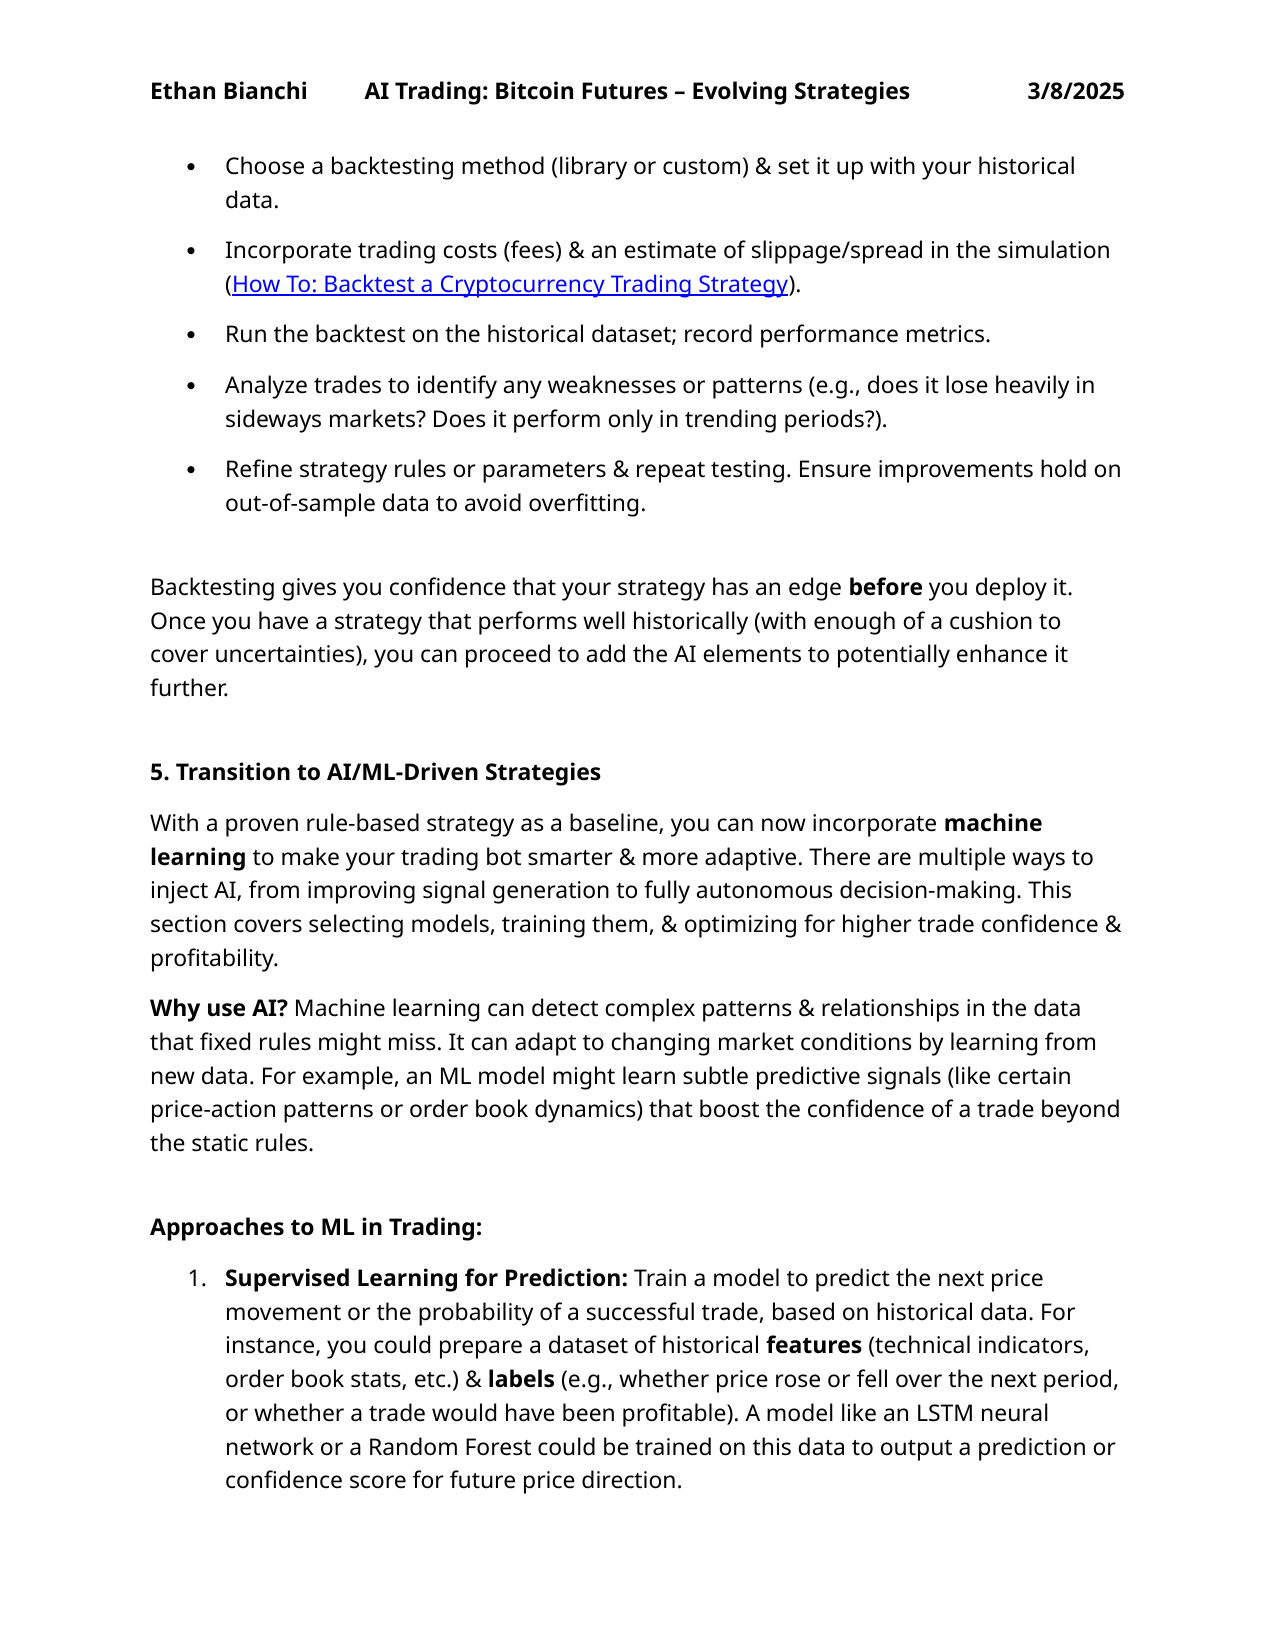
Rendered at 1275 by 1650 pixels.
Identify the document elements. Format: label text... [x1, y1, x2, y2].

list Refine strategy rules or parameters & repeat testing. Ensure improvements hold on out-of-sample data to avoid overfitting. [187, 453, 1125, 552]
list Analyze trades to identify any weaknesses or patterns (e.g., does it lose heavily in sideways markets? Does it perform only in trending periods?). [187, 369, 1125, 434]
text Approaches to ML in Trading: [150, 1211, 1125, 1242]
text Backtesting gives you confidence that your strategy has an edge before you deploy it. Once you have a strategy that performs well historically (with enough of a cushion to cover uncertainties), you can proceed to add the AI elements to potentially enhance it further. [150, 571, 1125, 737]
list Run the backtest on the historical dataset; record performance metrics. [187, 318, 1125, 349]
text Why use AI? Machine learning can detect complex patterns & relationships in the data that fixed rules might miss. It can adapt to changing market conditions by learning from new data. For example, an ML model might learn subtle predictive signals (like certain price-action patterns or order book dynamics) that boost the confidence of a trade beyond the static rules. [150, 992, 1125, 1192]
text With a proven rule-based strategy as a baseline, you can now incorporate machine learning to make your trading bot smarter & more adaptive. There are multiple ways to inject AI, from improving signal generation to fully autonomous decision-making. This section covers selecting models, training them, & optimizing for higher trade confidence & profitability. [150, 807, 1125, 973]
text 5. Transition to AI/ML-Driven Strategies [150, 756, 1125, 787]
list Incorporate trading costs (fees) & an estimate of slippage/spread in the simulation (How To: Backtest a Cryptocurrency Trading Strategy). [187, 234, 1125, 299]
list Supervised Learning for Prediction: Train a model to predict the next price movement or the probability of a successful trade, based on historical data. For instance, you could prepare a dataset of historical features (technical indicators, order book stats, etc.) & labels (e.g., whether price rose or fell over the next period, or whether a trade would have been profitable). A model like an LSTM neural network or a Random Forest could be trained on this data to output a prediction or confidence score for future price direction. [187, 1262, 1125, 1495]
list Choose a backtesting method (library or custom) & set it up with your historical data. [187, 150, 1125, 215]
